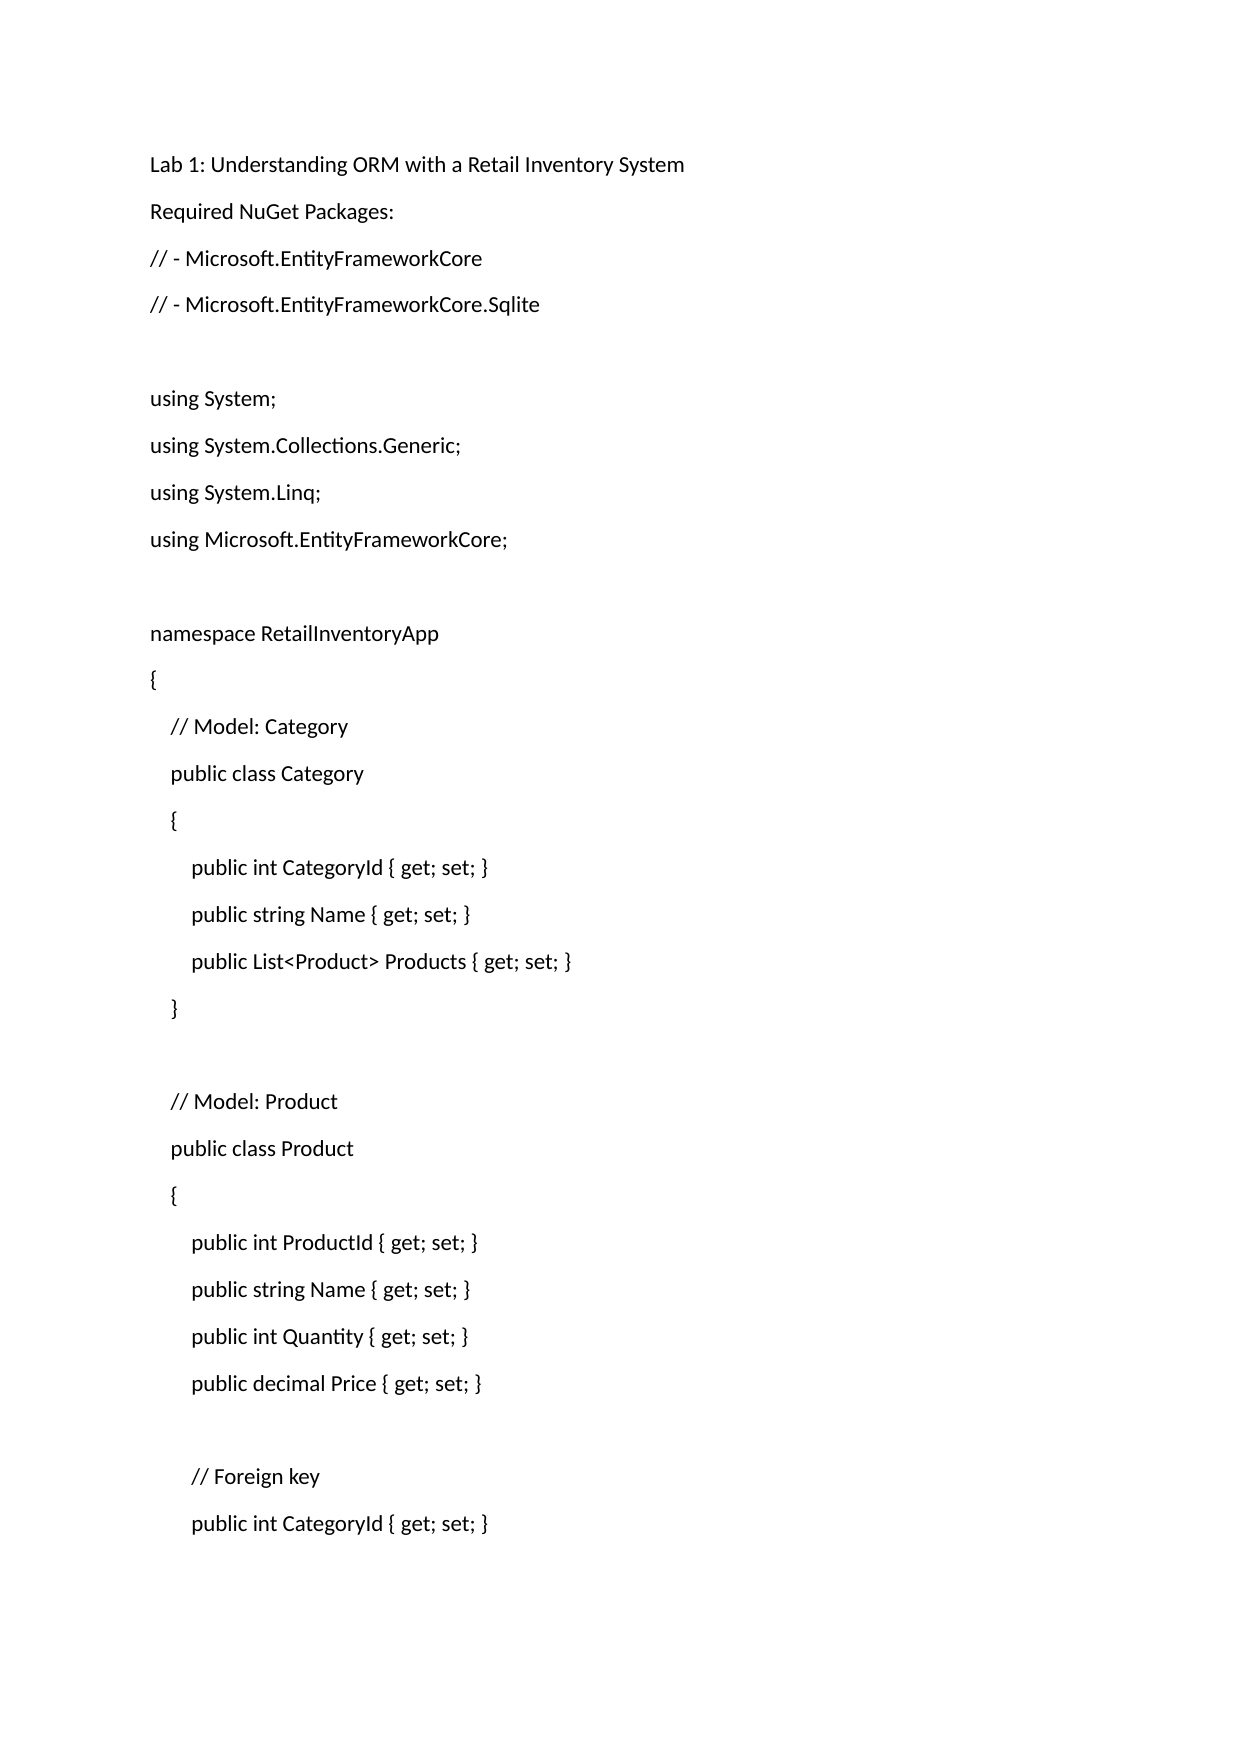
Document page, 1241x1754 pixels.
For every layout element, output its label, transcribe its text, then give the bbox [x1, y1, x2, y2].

text { [150, 1181, 1090, 1209]
text } [150, 994, 1090, 1022]
text { [150, 666, 1090, 694]
text public class Category [150, 759, 1090, 787]
text Lab 1: Understanding ORM with a Retail Inventory System [150, 150, 1090, 178]
text // Model: Category [150, 712, 1090, 741]
text using System.Collections.Generic; [150, 431, 1090, 459]
text public int Quantity { get; set; } [150, 1322, 1090, 1350]
text // - Microsoft.EntityFrameworkCore.Sqlite [150, 291, 1090, 319]
text public string Name { get; set; } [150, 1275, 1090, 1303]
text using System.Linq; [150, 478, 1090, 506]
text // Foreign key [150, 1462, 1090, 1491]
text public int ProductId { get; set; } [150, 1228, 1090, 1256]
text Required NuGet Packages: [150, 197, 1090, 225]
text namespace RetailInventoryApp [150, 619, 1090, 647]
text public List<Product> Products { get; set; } [150, 947, 1090, 975]
text // - Microsoft.EntityFrameworkCore [150, 244, 1090, 272]
text // Model: Product [150, 1087, 1090, 1116]
text public int CategoryId { get; set; } [150, 1509, 1090, 1537]
text using System; [150, 384, 1090, 412]
text public int CategoryId { get; set; } [150, 853, 1090, 881]
text using Microsoft.EntityFrameworkCore; [150, 525, 1090, 553]
text public class Product [150, 1134, 1090, 1162]
text public string Name { get; set; } [150, 900, 1090, 928]
text { [150, 806, 1090, 834]
text public decimal Price { get; set; } [150, 1369, 1090, 1397]
